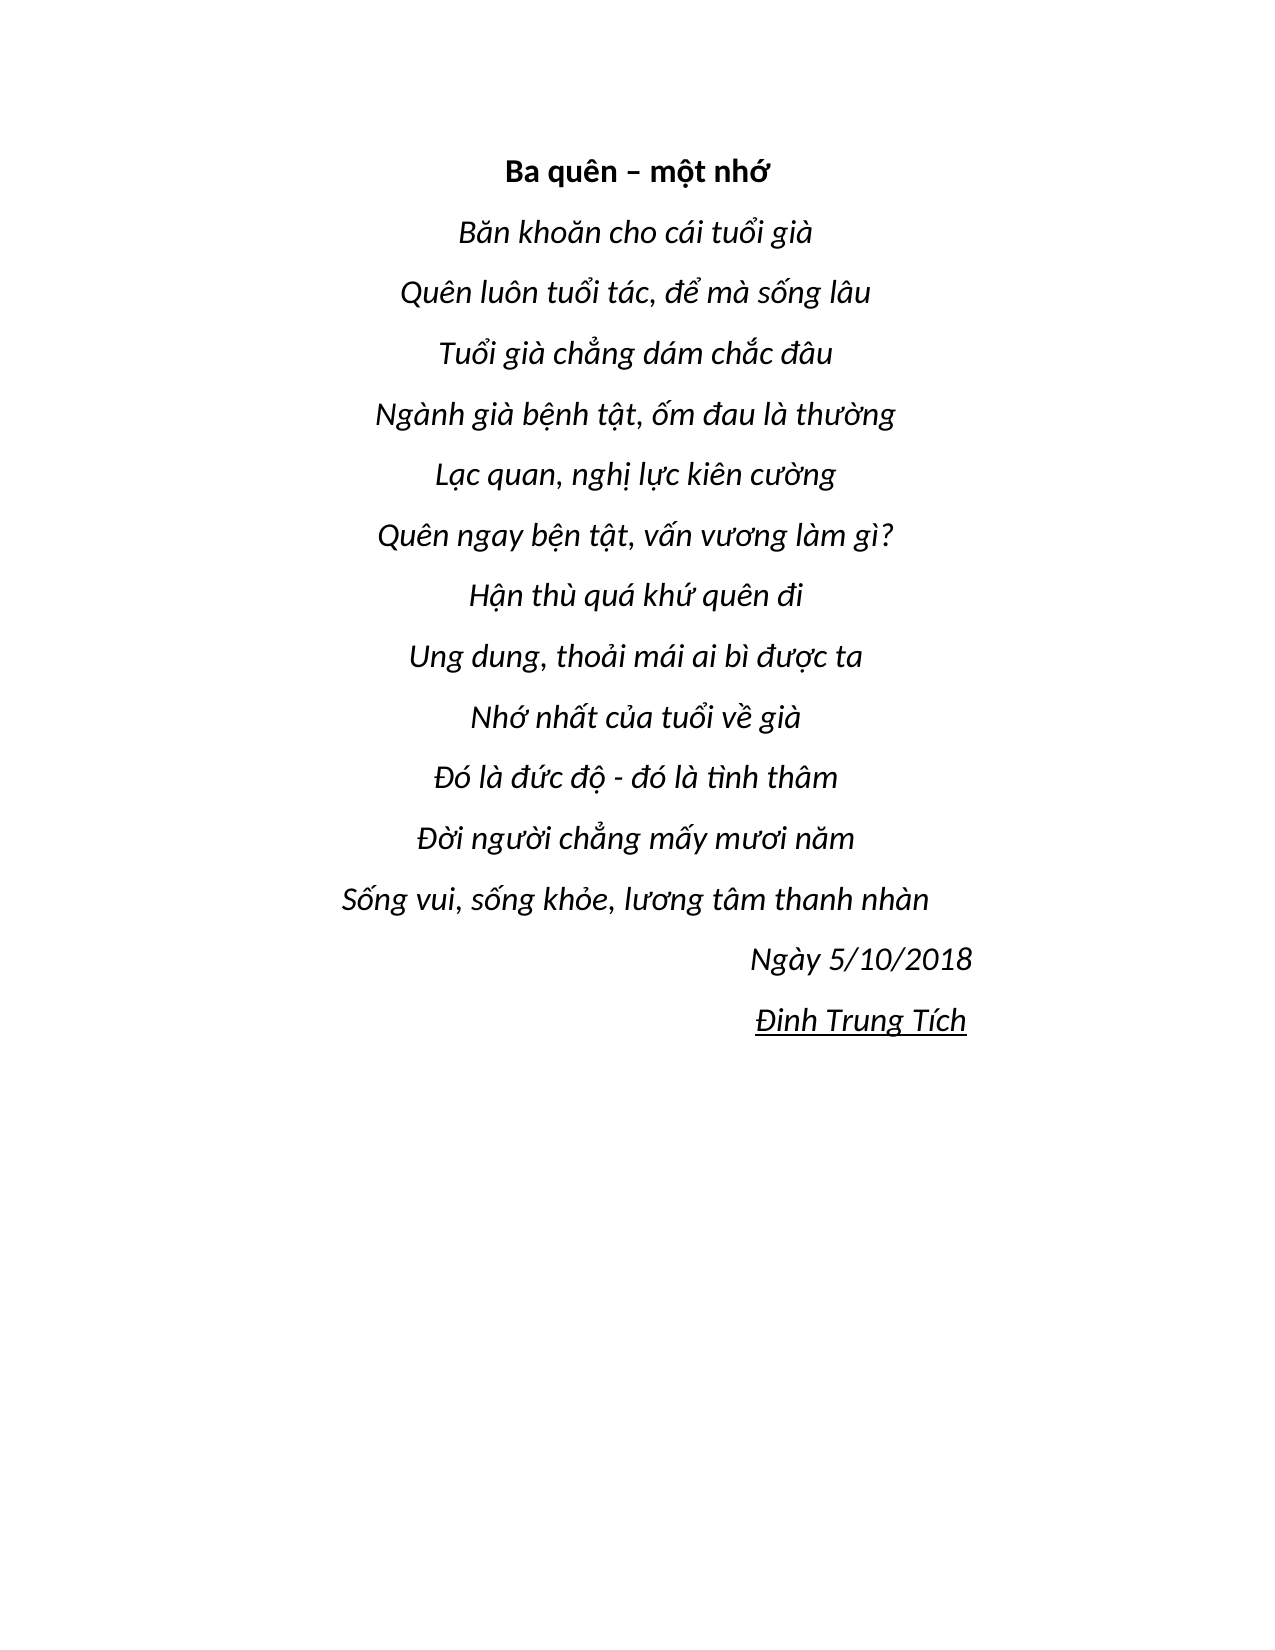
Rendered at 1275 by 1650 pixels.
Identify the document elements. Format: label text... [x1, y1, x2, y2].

text Quên ngay bện tật, vấn vương làm gì? [150, 514, 1125, 554]
text Đó là đức độ - đó là tình thâm [150, 756, 1125, 797]
text Ba quên – một nhớ [150, 150, 1125, 191]
text Ung dung, thoải mái ai bì được ta [150, 635, 1125, 676]
text Đinh Trung Tích [600, 999, 1125, 1039]
text Tuổi già chẳng dám chắc đâu [150, 332, 1125, 373]
text Lạc quan, nghị lực kiên cường [150, 453, 1125, 494]
text Băn khoăn cho cái tuổi già [150, 211, 1125, 251]
text Ngày 5/10/2018 [600, 938, 1125, 979]
text Hận thù quá khứ quên đi [150, 574, 1125, 615]
text Ngành già bệnh tật, ốm đau là thường [150, 392, 1125, 433]
text Quên luôn tuổi tác, để mà sống lâu [150, 271, 1125, 312]
text Đời người chẳng mấy mươi năm [150, 817, 1125, 858]
text Nhớ nhất của tuổi về già [150, 696, 1125, 736]
text Sống vui, sống khỏe, lương tâm thanh nhàn [150, 877, 1125, 918]
